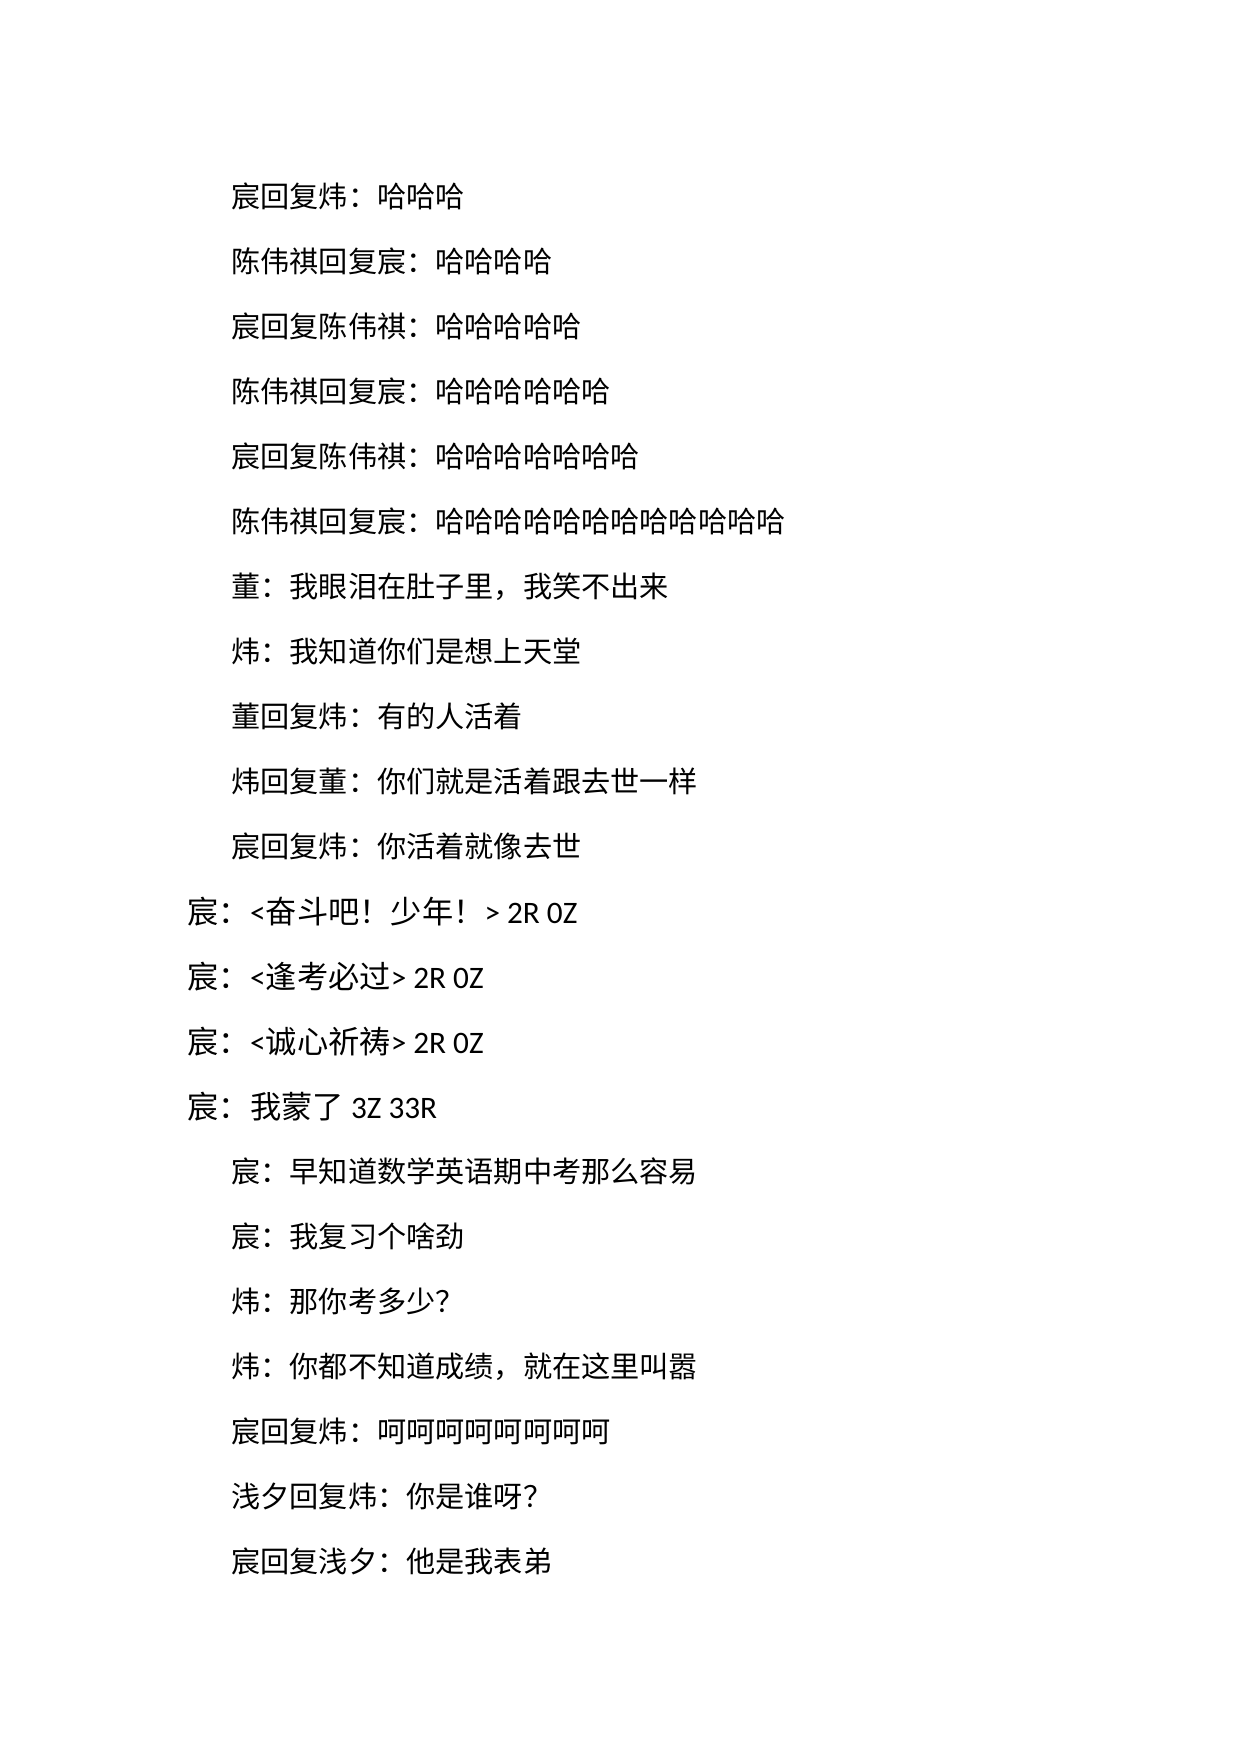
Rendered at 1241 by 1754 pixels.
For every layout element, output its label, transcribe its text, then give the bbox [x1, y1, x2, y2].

text 宸回复炜：哈哈哈 [187, 162, 1053, 227]
text 宸回复陈伟祺：哈哈哈哈哈哈哈 [187, 422, 1053, 487]
text 炜：我知道你们是想上天堂 [187, 617, 1053, 682]
text 宸：我蒙了 3Z 33R [187, 1072, 1053, 1137]
text 陈伟祺回复宸：哈哈哈哈 [187, 227, 1053, 292]
text 宸回复炜：你活着就像去世 [187, 812, 1053, 877]
text 炜回复董：你们就是活着跟去世一样 [187, 747, 1053, 812]
text 陈伟祺回复宸：哈哈哈哈哈哈 [187, 357, 1053, 422]
text 宸回复炜：呵呵呵呵呵呵呵呵 [187, 1397, 1053, 1462]
text 宸回复浅夕：他是我表弟 [187, 1527, 1053, 1592]
text 宸回复陈伟祺：哈哈哈哈哈 [187, 292, 1053, 357]
text 宸：<逢考必过> 2R 0Z [187, 942, 1053, 1007]
text 浅夕回复炜：你是谁呀？ [187, 1462, 1053, 1527]
text 董：我眼泪在肚子里，我笑不出来 [187, 552, 1053, 617]
text 炜：你都不知道成绩，就在这里叫嚣 [187, 1332, 1053, 1397]
text 宸：我复习个啥劲 [187, 1202, 1053, 1267]
text 宸：<诚心祈祷> 2R 0Z [187, 1007, 1053, 1072]
text 炜：那你考多少？ [187, 1267, 1053, 1332]
text 陈伟祺回复宸：哈哈哈哈哈哈哈哈哈哈哈哈 [187, 487, 1053, 552]
text 宸：<奋斗吧！少年！> 2R 0Z [187, 877, 1053, 942]
text 宸：早知道数学英语期中考那么容易 [187, 1137, 1053, 1202]
text 董回复炜：有的人活着 [187, 682, 1053, 747]
